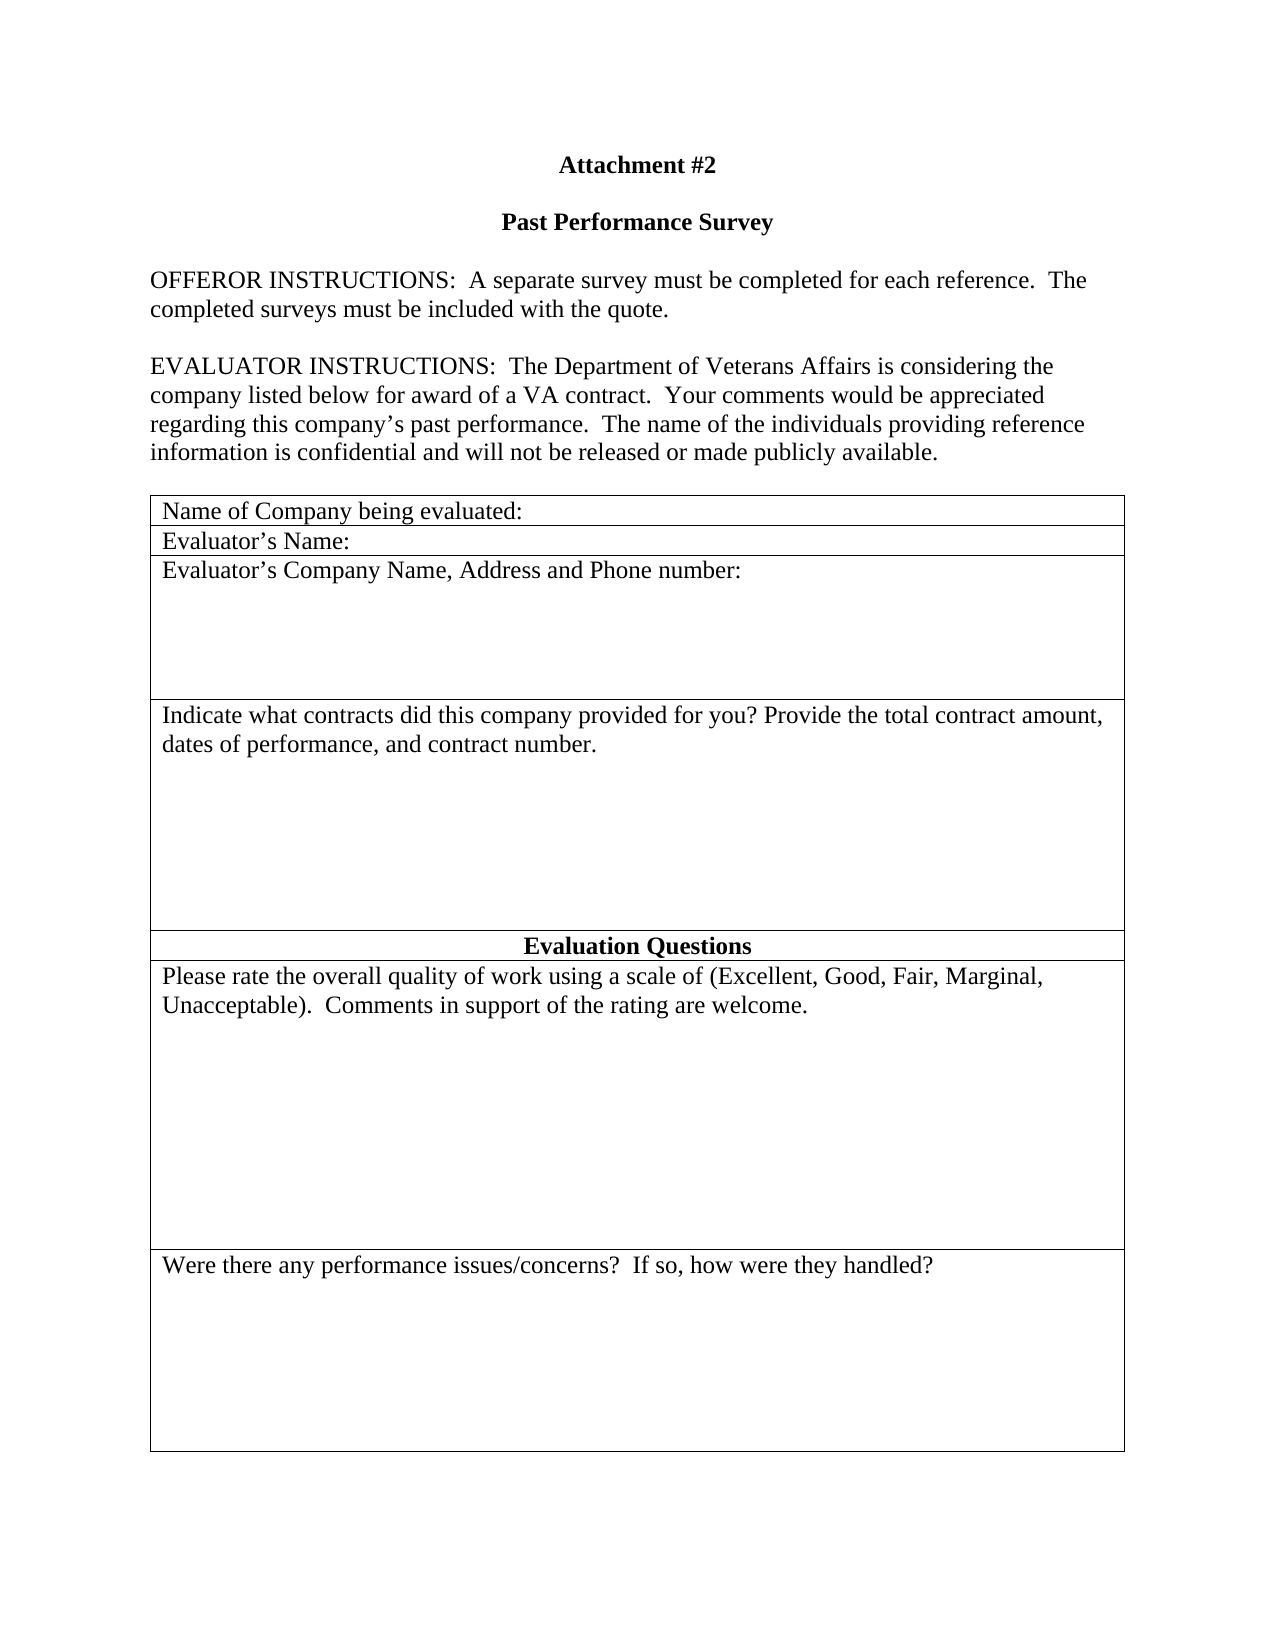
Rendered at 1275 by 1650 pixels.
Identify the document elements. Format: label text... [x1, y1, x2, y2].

table_cell Were there any performance issues/concerns? If so, how were they handled? [151, 1250, 1124, 1451]
text Past Performance Survey [150, 207, 1125, 236]
table_cell Evaluation Questions [151, 931, 1124, 960]
text EVALUATOR INSTRUCTIONS: The Department of Veterans Affairs is considering the company listed below for award of a VA contract. Your comments would be appreciated regarding this company’s past performance. The name of the individuals providing reference information is confidential and will not be released or made publicly available. [150, 351, 1125, 466]
table_cell Indicate what contracts did this company provided for you? Provide the total contract amount, dates of performance, and contract number. [151, 700, 1124, 930]
table_cell Please rate the overall quality of work using a scale of (Excellent, Good, Fair, Marginal, Unacceptable). Comments in support of the rating are welcome. [151, 961, 1124, 1249]
table_cell Evaluator’s Name: [151, 526, 1124, 554]
table_header Name of Company being evaluated: [151, 496, 1124, 525]
table_cell Evaluator’s Company Name, Address and Phone number: [151, 556, 1124, 699]
text OFFEROR INSTRUCTIONS: A separate survey must be completed for each reference. The completed surveys must be included with the quote. [150, 265, 1125, 322]
text Attachment #2 [150, 150, 1125, 179]
